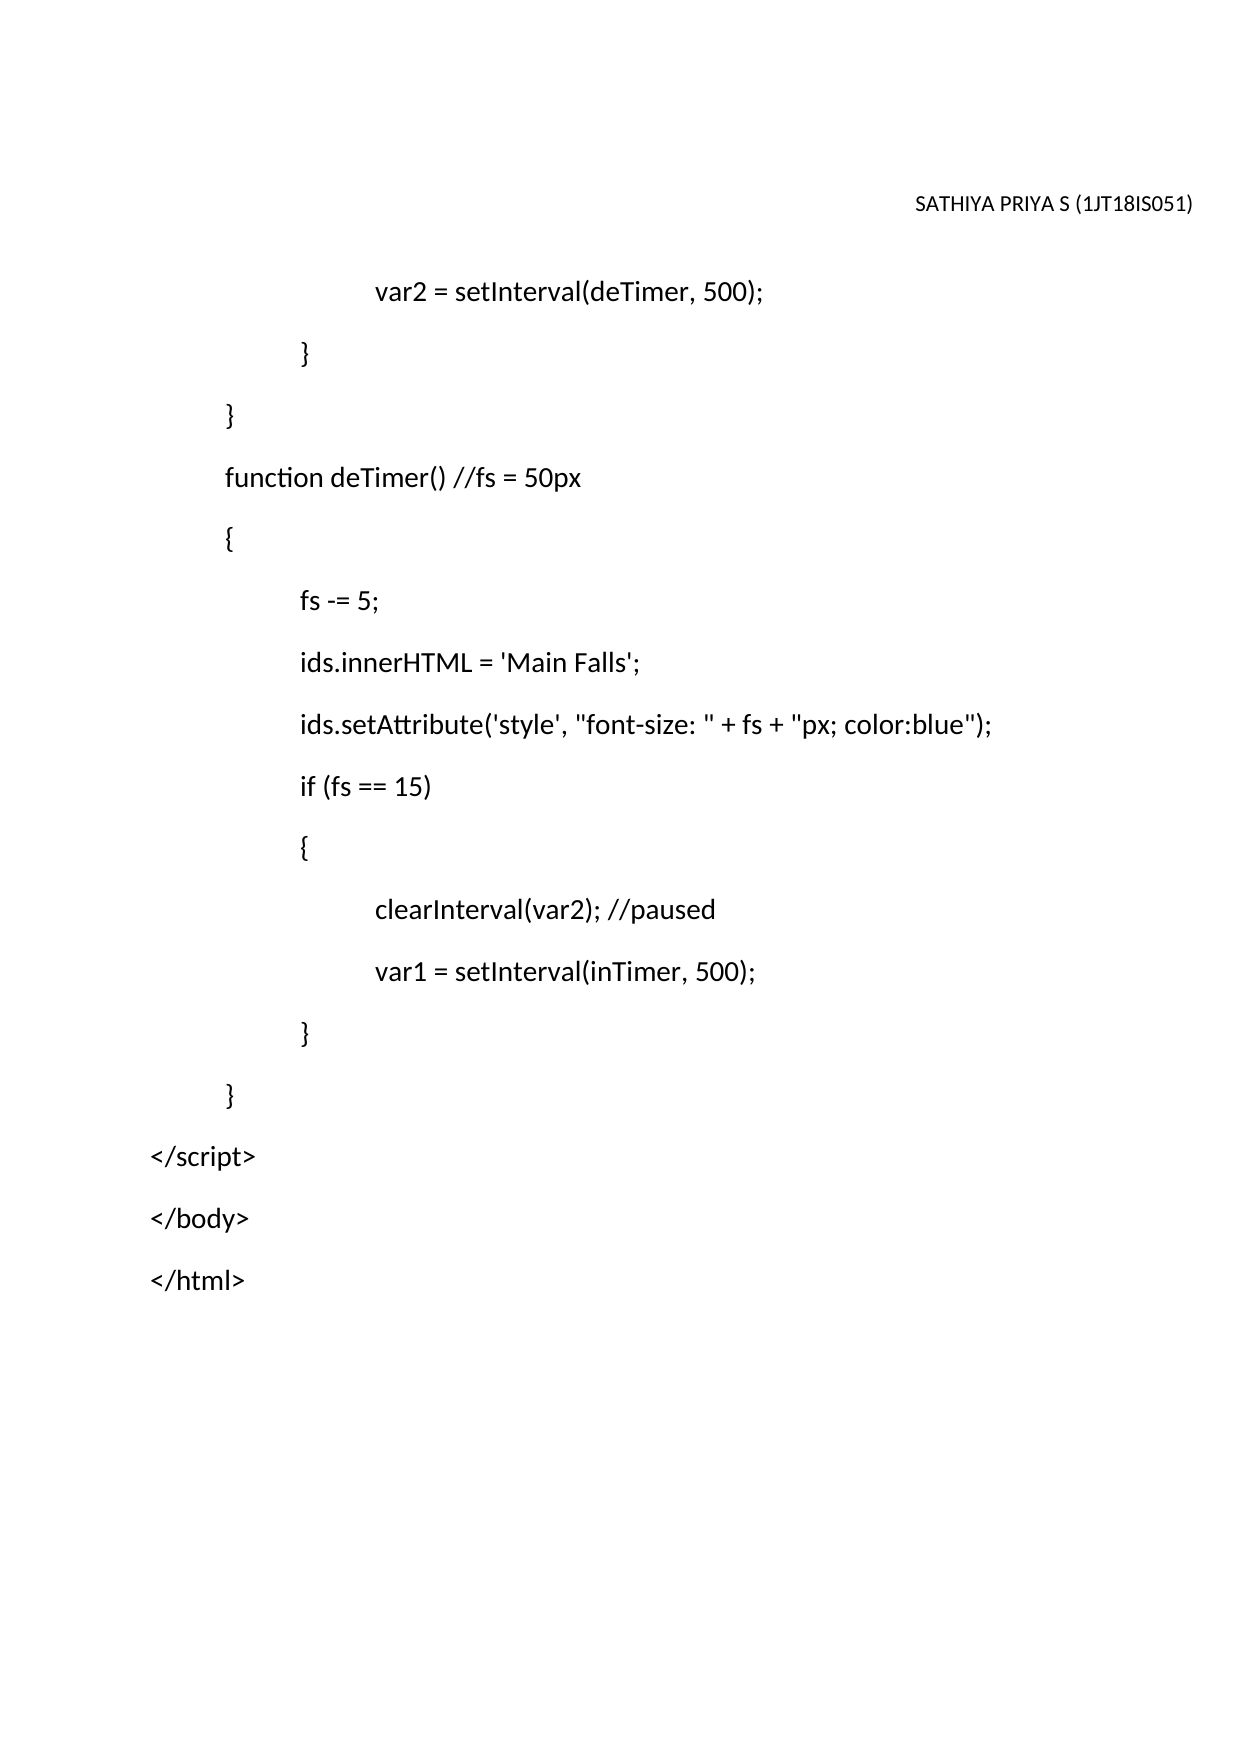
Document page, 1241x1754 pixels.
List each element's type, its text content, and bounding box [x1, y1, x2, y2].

text clearInterval(var2); //paused [300, 891, 1090, 927]
text { [150, 521, 1090, 556]
text ids.setAttribute('style', "font-size: " + fs + "px; color:blue"); [225, 706, 1090, 742]
text } [225, 1015, 1090, 1050]
text } [225, 335, 1090, 371]
text </html> [150, 1262, 1090, 1297]
text </body> [150, 1200, 1090, 1236]
text function deTimer() //fs = 50px [150, 459, 1090, 494]
text if (fs == 15) [225, 768, 1090, 803]
text ids.innerHTML = 'Main Falls'; [225, 644, 1090, 680]
text var2 = setInterval(deTimer, 500); [300, 273, 1090, 309]
text </script> [150, 1138, 1090, 1174]
text } [150, 397, 1090, 433]
text { [225, 829, 1090, 865]
text var1 = setInterval(inTimer, 500); [300, 953, 1090, 989]
text } [150, 1077, 1090, 1112]
text fs -= 5; [225, 582, 1090, 618]
